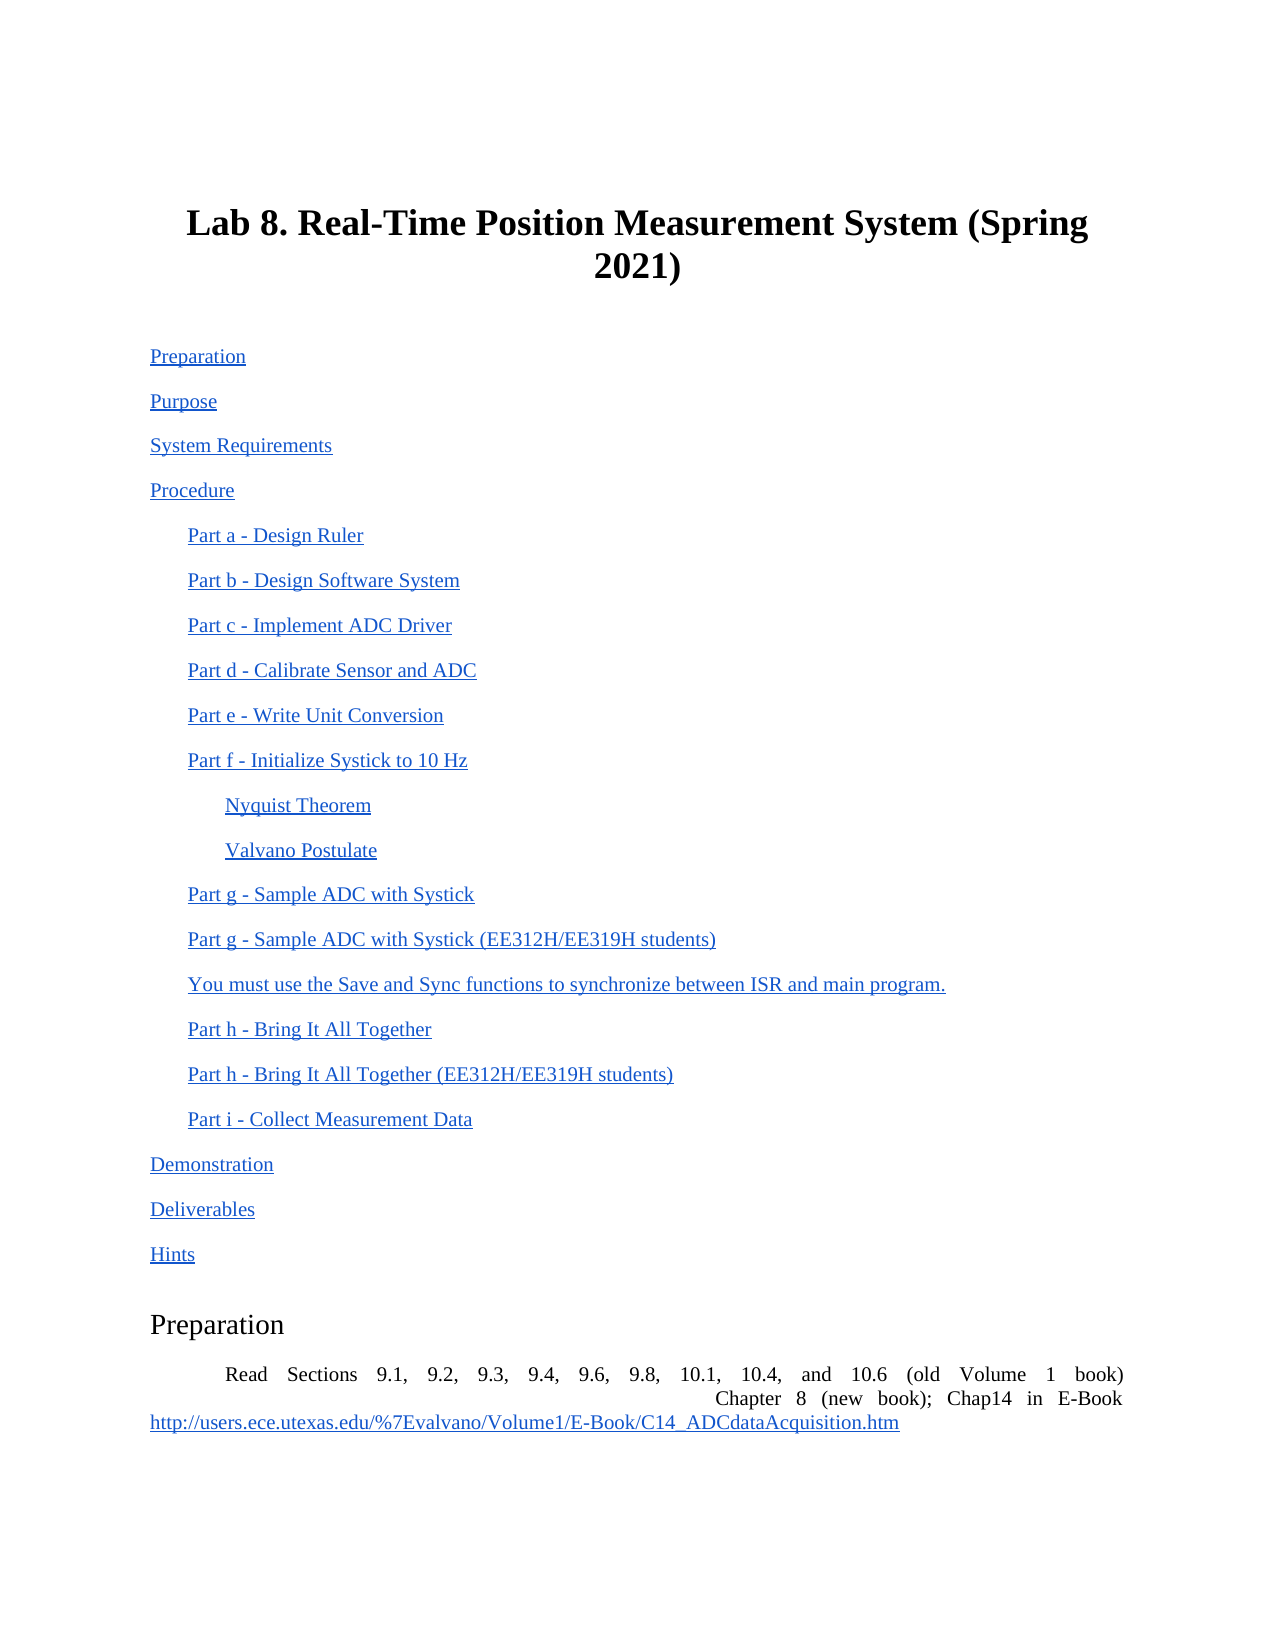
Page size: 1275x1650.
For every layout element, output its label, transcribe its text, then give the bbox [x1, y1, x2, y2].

subtitle Preparation [150, 1307, 1125, 1341]
text Read Sections 9.1, 9.2, 9.3, 9.4, 9.6, 9.8, 10.1, 10.4, and 10.6 (old Volume 1 book) Chapter 8 (new book); Chap14 in E-Book http://users.ece.utexas.edu/%7Evalvano/Volume1/E-Book/C14_ADCdataAcquisition.htm [150, 1362, 1125, 1458]
title Lab 8. Real-Time Position Measurement System (Spring 2021) [150, 200, 1125, 286]
